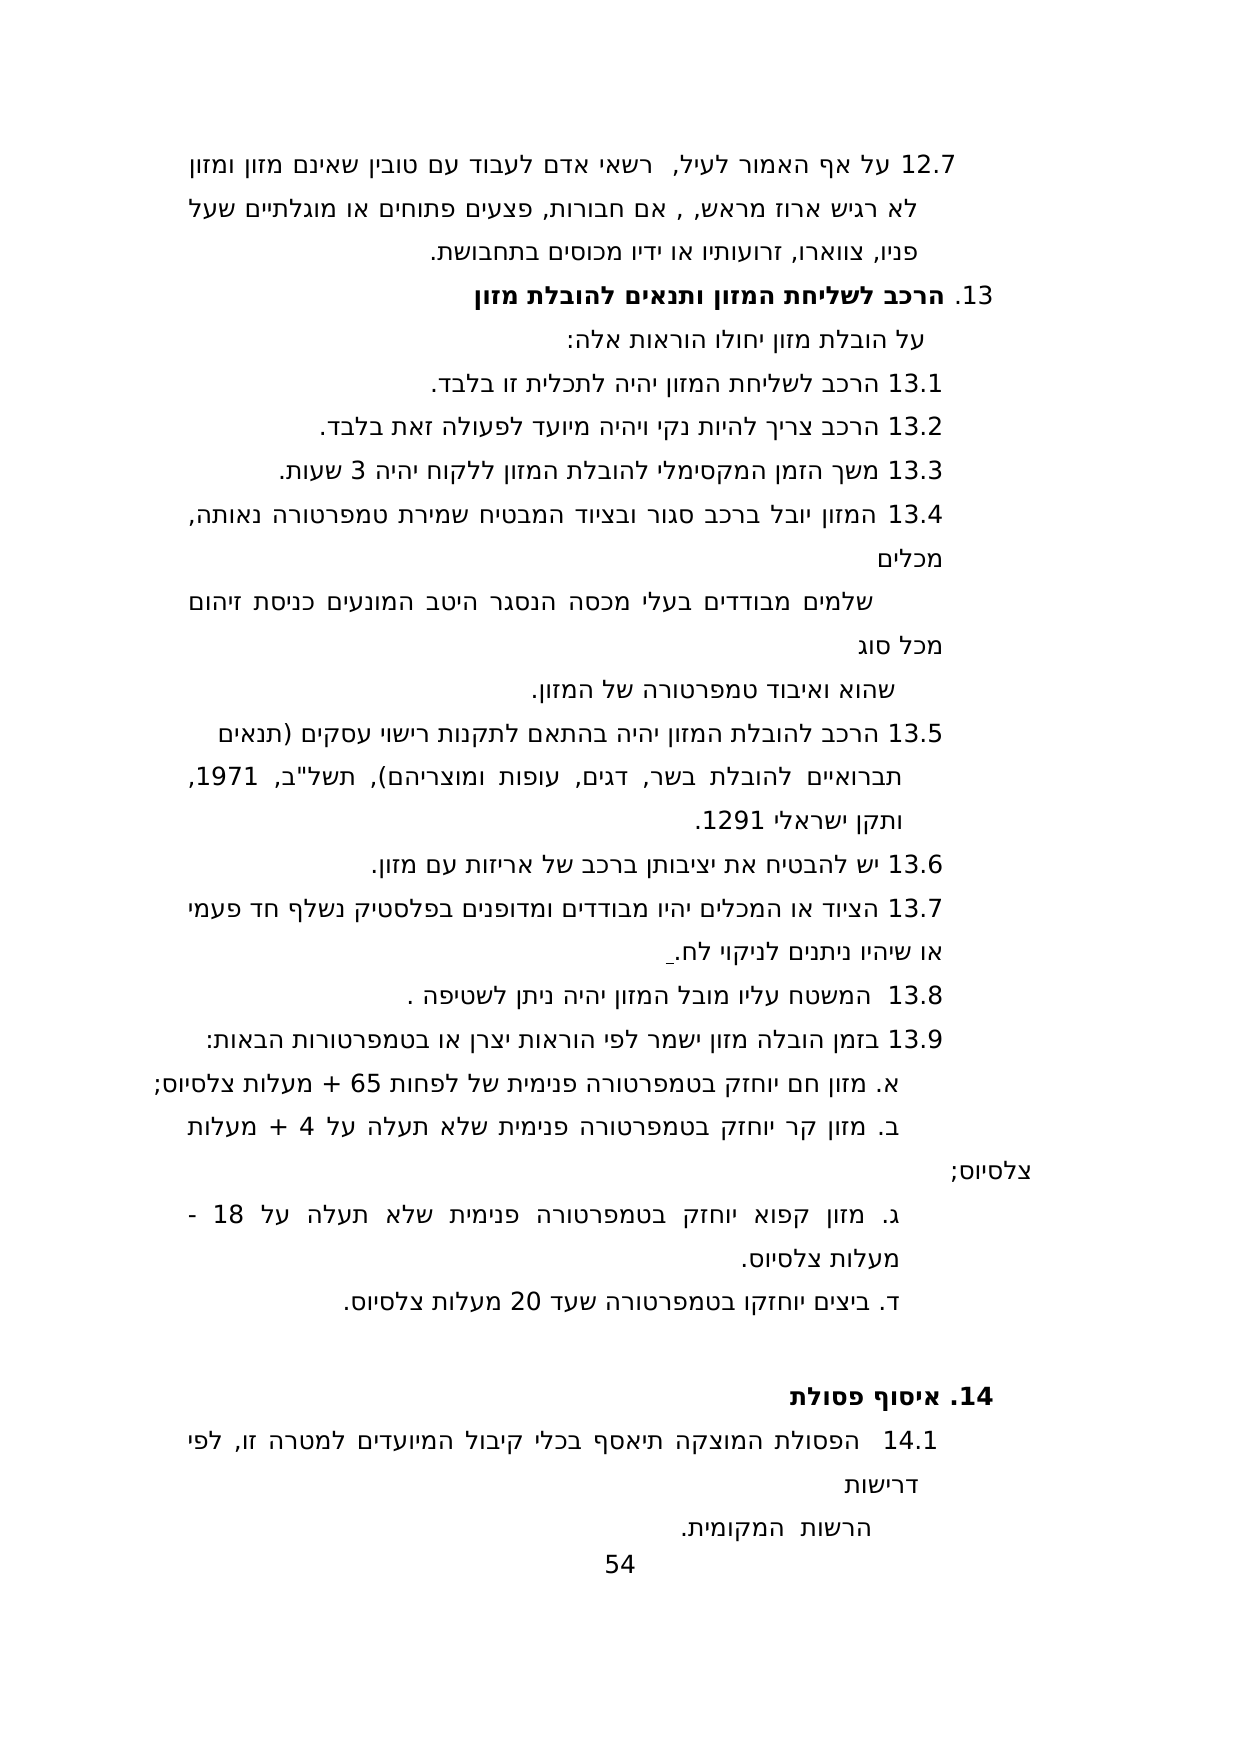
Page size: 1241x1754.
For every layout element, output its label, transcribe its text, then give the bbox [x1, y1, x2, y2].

text 13.8 המשטח עליו מובל המזון יהיה ניתן לשטיפה . [187, 981, 943, 1010]
text 13.4 המזון יובל ברכב סגור ובציוד המבטיח שמירת טמפרטורה נאותה, מכלים [187, 500, 943, 573]
text א. מזון חם יוחזק בטמפרטורה פנימית של לפחות 65 + מעלות צלסיוס; [150, 1069, 1032, 1098]
text 14. איסוף פסולת [187, 1382, 994, 1411]
text 13.5 הרכב להובלת המזון יהיה בהתאם לתקנות רישוי עסקים (תנאים [187, 719, 943, 748]
text ב. מזון קר יוחזק בטמפרטורה פנימית שלא תעלה על 4 + מעלות צלסיוס; [187, 1112, 1032, 1185]
text 13.7 הציוד או המכלים יהיו מבודדים ומדופנים בפלסטיק נשלף חד פעמי או שיהיו ניתנים לניקוי לח. [187, 894, 943, 967]
text הרשות המקומית. [187, 1513, 1015, 1543]
text 13.9 בזמן הובלה מזון ישמר לפי הוראות יצרן או בטמפרטורות הבאות: [187, 1025, 943, 1054]
text 13. הרכב לשליחת המזון ותנאים להובלת מזון [187, 281, 994, 310]
text 13.1 הרכב לשליחת המזון יהיה לתכלית זו בלבד. [187, 369, 943, 398]
text 13.6 יש להבטיח את יציבותן ברכב של אריזות עם מזון. [187, 850, 943, 879]
text 13.2 הרכב צריך להיות נקי ויהיה מיועד לפעולה זאת בלבד. [187, 412, 943, 442]
text תברואיים להובלת בשר, דגים, עופות ומוצריהם), תשל"ב, 1971, ותקן ישראלי 1291. [187, 762, 903, 835]
text שלמים מבודדים בעלי מכסה הנסגר היטב המונעים כניסת זיהום מכל סוג [187, 587, 943, 660]
text על הובלת מזון יחולו הוראות אלה: [187, 325, 1053, 354]
text 12.7 על אף האמור לעיל, רשאי אדם לעבוד עם טובין שאינם מזון ומזון לא רגיש ארוז מראש, , אם חבורות, פצעים פתוחים או מוגלתיים שעל פניו, צווארו, זרועותיו או ידיו מכוסים בתחבושת. [187, 150, 956, 267]
text ד. ביצים יוחזקו בטמפרטורה שעד 20 מעלות צלסיוס. [187, 1287, 900, 1317]
text 14.1 הפסולת המוצקה תיאסף בכלי קיבול המיועדים למטרה זו, לפי דרישות [187, 1426, 1015, 1499]
text 13.3 משך הזמן המקסימלי להובלת המזון ללקוח יהיה 3 שעות. [187, 456, 943, 485]
text ג. מזון קפוא יוחזק בטמפרטורה פנימית שלא תעלה על 18 - מעלות צלסיוס. [187, 1200, 900, 1273]
text שהוא ואיבוד טמפרטורה של המזון. [187, 675, 943, 704]
